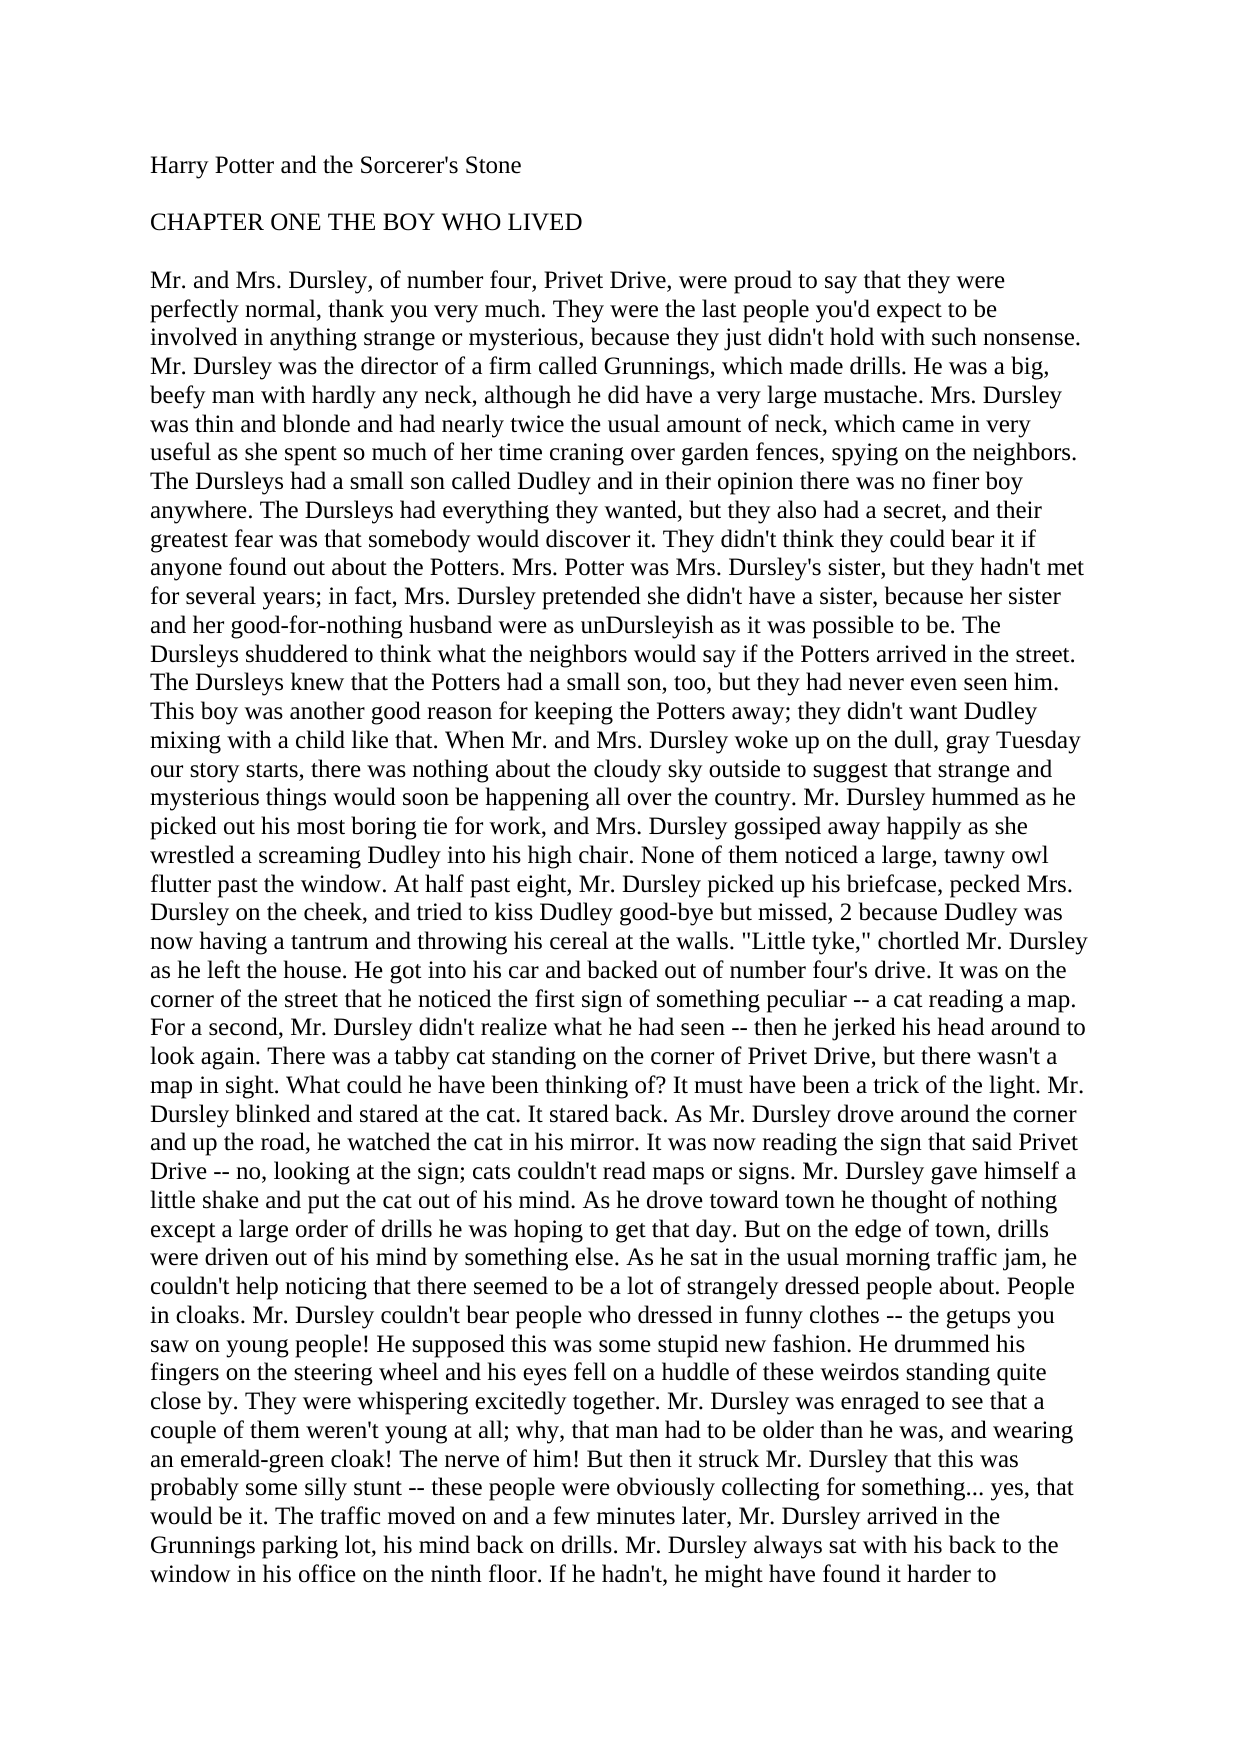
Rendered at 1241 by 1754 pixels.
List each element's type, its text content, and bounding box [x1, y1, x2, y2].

text Harry Potter and the Sorcerer's Stone [150, 150, 1090, 179]
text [150, 265, 1090, 1587]
text CHAPTER ONE THE BOY WHO LIVED [150, 207, 1090, 236]
